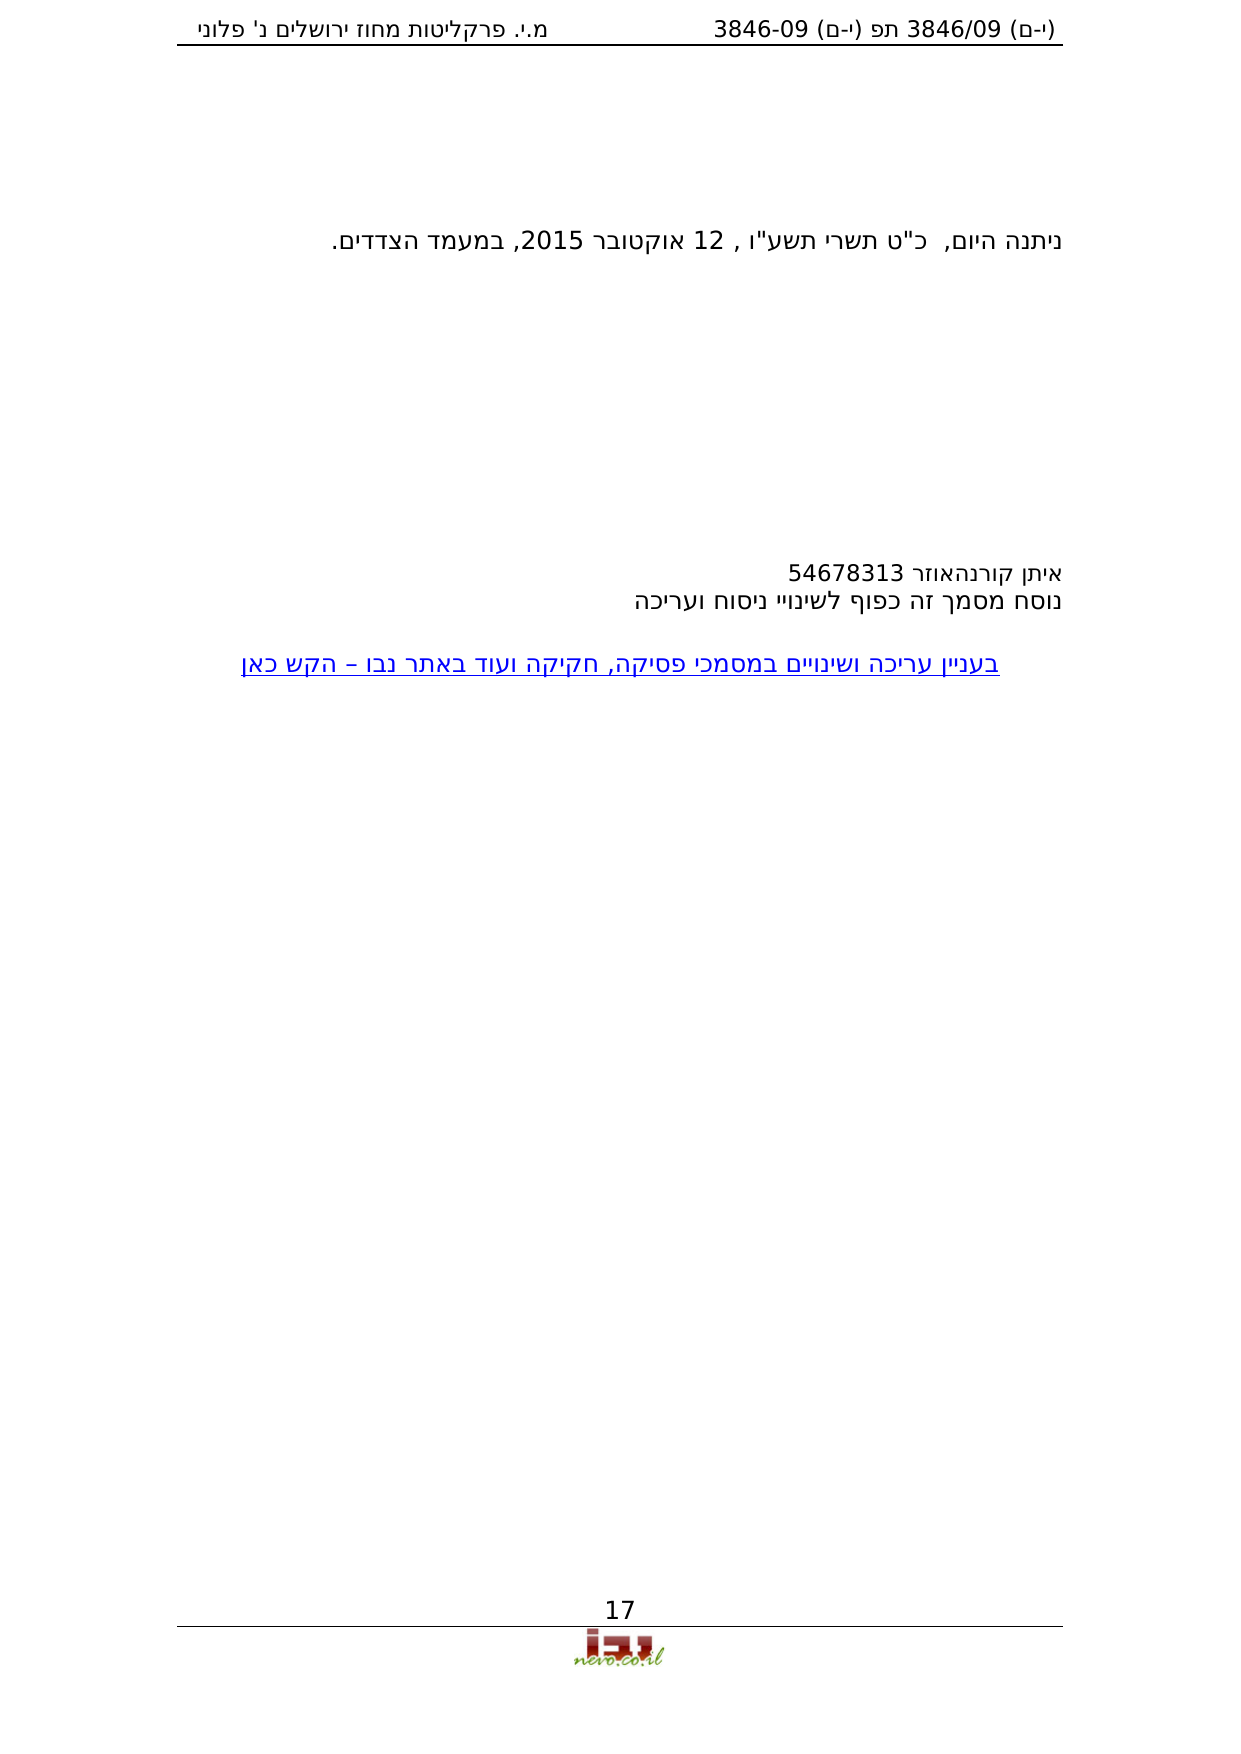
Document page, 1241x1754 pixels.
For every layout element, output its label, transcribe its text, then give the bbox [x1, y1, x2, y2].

text ניתנה היום, כ"ט תשרי תשע"ו , 12 אוקטובר 2015, במעמד הצדדים. [177, 226, 1063, 255]
text נוסח מסמך זה כפוף לשינויי ניסוח ועריכה [177, 586, 1063, 616]
text איתן קורנהאוזר 54678313 [177, 560, 1063, 586]
text בעניין עריכה ושינויים במסמכי פסיקה, חקיקה ועוד באתר נבו – הקש כאן [177, 650, 1063, 679]
picture [574, 1628, 666, 1667]
